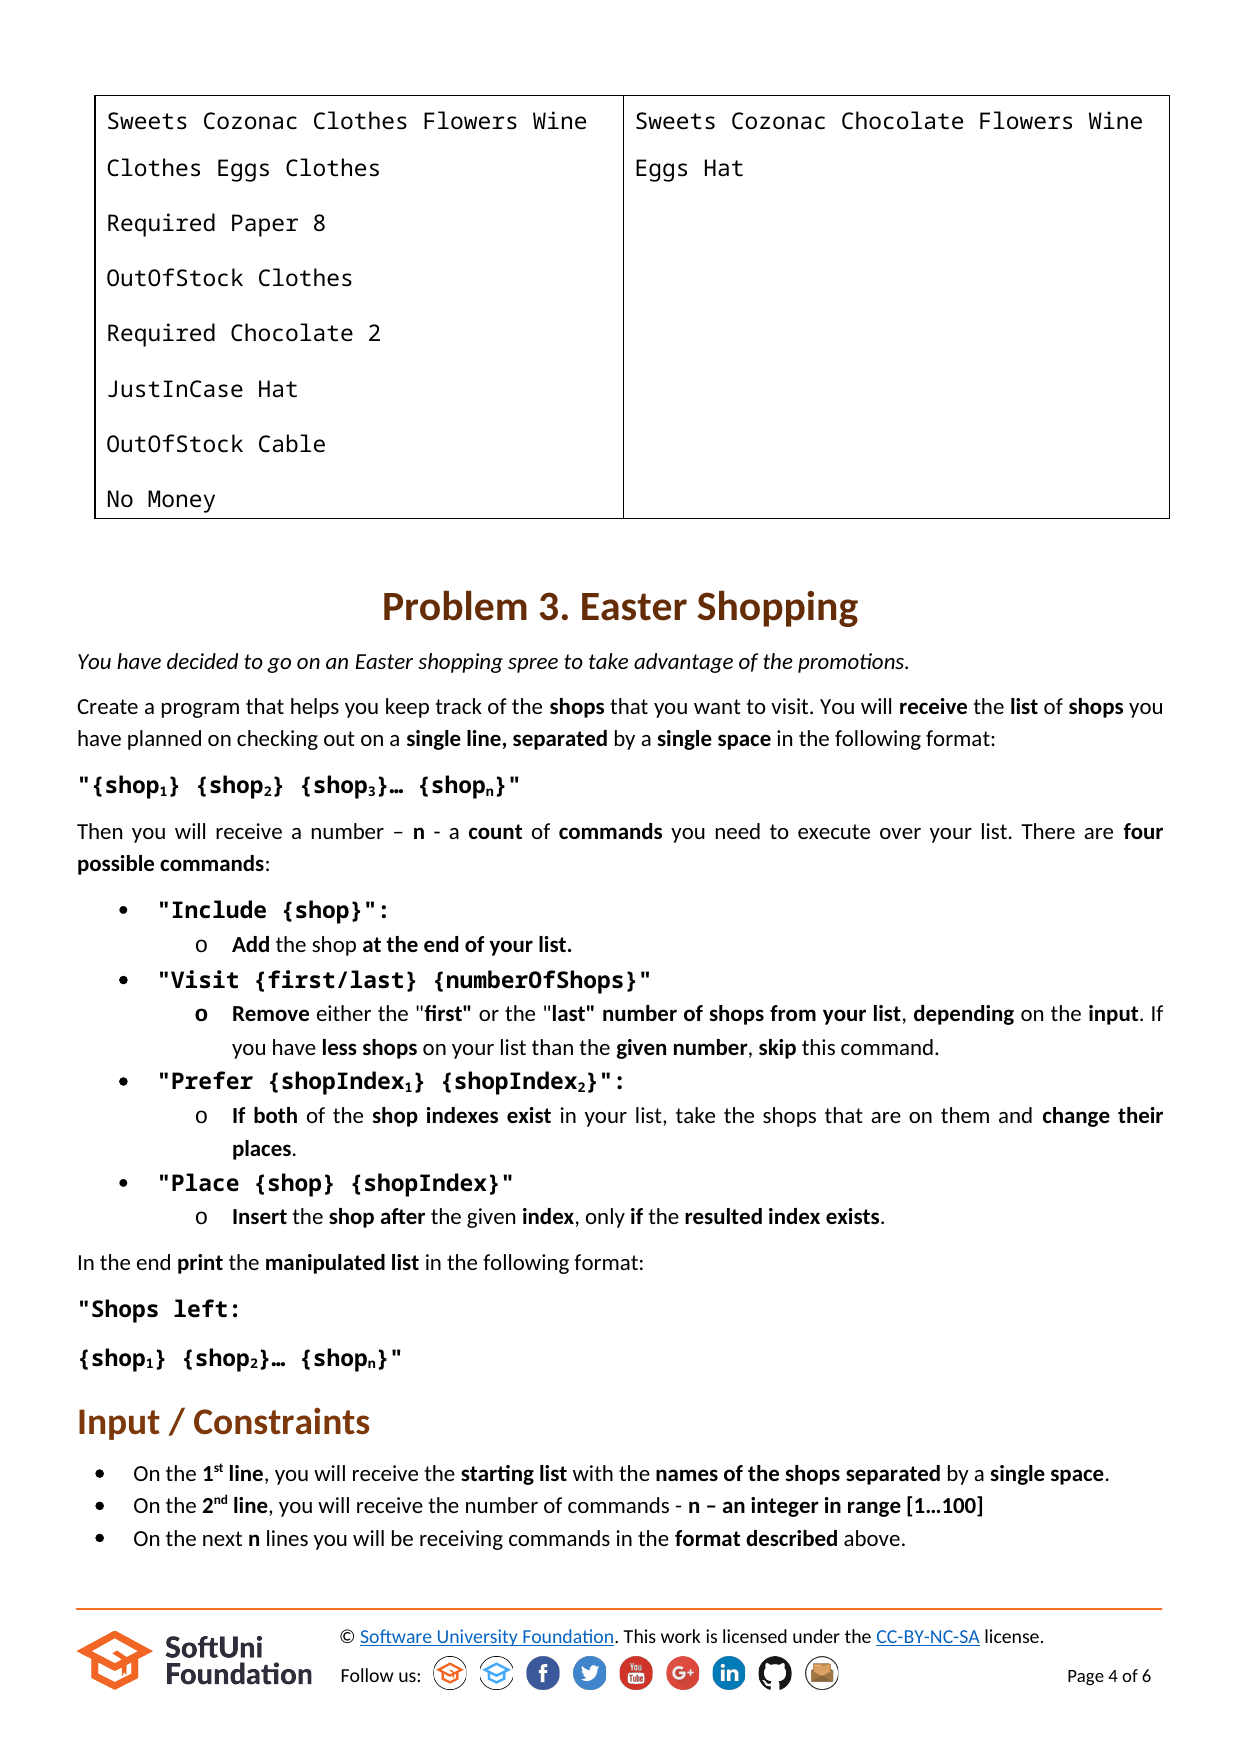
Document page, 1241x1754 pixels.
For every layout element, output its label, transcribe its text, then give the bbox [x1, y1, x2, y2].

list "Include {shop}": [119, 894, 1163, 925]
list Remove either the "first" or the "last" number of shops from your list, depending on the input. If you have less shops on your list than the given number, skip this command. [194, 999, 1163, 1061]
text "{shop1} {shop2} {shop3}… {shopn}" [77, 769, 1163, 800]
picture [76, 1631, 312, 1690]
list "Visit {first/last} {numberOfShops}" [119, 963, 1163, 995]
list If both of the shop indexes exist in your list, take the shops that are on them and change their places. [194, 1101, 1163, 1162]
list "Place {shop} {shopIndex}" [119, 1166, 1163, 1198]
picture [666, 1656, 700, 1690]
picture [619, 1656, 653, 1690]
picture [805, 1656, 839, 1690]
subtitle Problem 3. Easter Shopping [77, 580, 1163, 631]
subtitle Input / Constraints [77, 1398, 1163, 1444]
picture [712, 1656, 722, 1666]
text Then you will receive a number – n - a count of commands you need to execute over your list. There are four possible commands: [77, 817, 1163, 877]
picture [736, 1680, 746, 1690]
picture [712, 1680, 722, 1690]
text You have decided to go on an Easter shopping spree to take advantage of the promotions. [77, 647, 1163, 675]
picture [480, 1656, 513, 1690]
list On the 2nd line, you will receive the number of commands - n – an integer in range [1…100] [96, 1492, 1163, 1519]
picture [727, 1670, 738, 1680]
text "Shops left: [77, 1293, 1163, 1324]
picture [526, 1656, 560, 1690]
picture [433, 1656, 467, 1690]
picture [736, 1656, 746, 1666]
table_cell Sweets Cozonac Chocolate Flowers Wine Eggs Hat [624, 96, 1169, 518]
text {shop1} {shop2}… {shopn}" [77, 1342, 1163, 1373]
list Add the shop at the end of your list. [194, 930, 1163, 959]
picture [758, 1656, 792, 1690]
text Create a program that helps you keep track of the shops that you want to visit. You will receive the list of shops you have planned on checking out on a single line, separated by a single space in the following format: [77, 692, 1163, 752]
table_cell Sweets Cozonac Clothes Flowers Wine Clothes Eggs Clothes Required Paper 8 OutOfStock Clothes Required Chocolate 2 JustInCase Hat OutOfStock Cable No Money [96, 96, 623, 518]
list Insert the shop after the given index, only if the resulted index exists. [194, 1202, 1163, 1232]
list "Prefer {shopIndex1} {shopIndex2}": [119, 1065, 1163, 1096]
list On the next n lines you will be receiving commands in the format described above. [96, 1524, 1163, 1552]
text In the end print the manipulated list in the following format: [77, 1248, 1163, 1276]
list On the 1st line, you will receive the starting list with the names of the shops separated by a single space. [96, 1459, 1163, 1487]
picture [573, 1656, 607, 1690]
